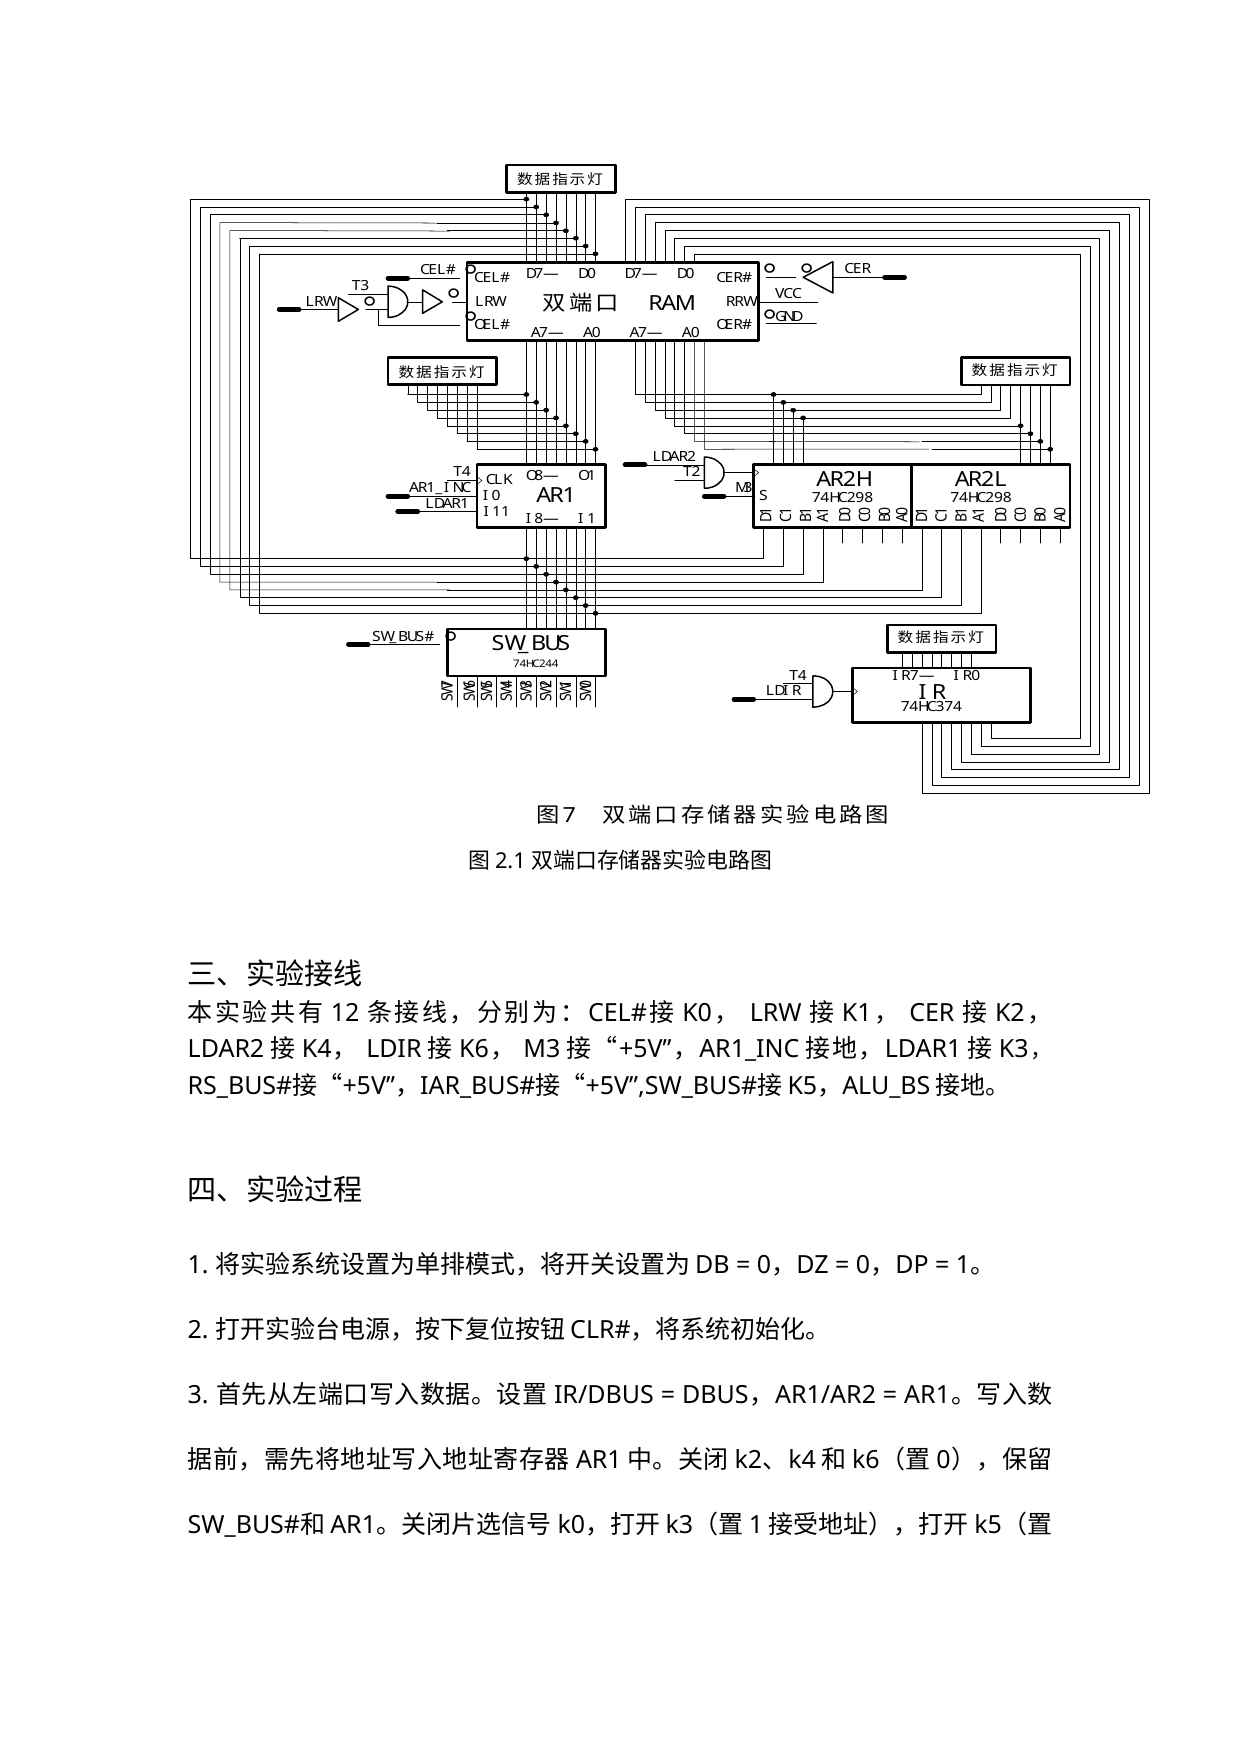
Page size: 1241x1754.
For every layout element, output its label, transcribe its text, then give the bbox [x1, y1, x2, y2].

list 实验接线 [187, 950, 1053, 993]
text 图2.1 双端口存储器实验电路图 [187, 843, 1053, 875]
text 2. 打开实验台电源，按下复位按钮CLR#，将系统初始化。 [187, 1295, 1053, 1360]
text 1. 将实验系统设置为单排模式，将开关设置为DB = 0，DZ = 0，DP = 1。 [187, 1230, 1053, 1295]
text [187, 1360, 1053, 1555]
text 本实验共有12条接线，分别为：CEL#接K0， LRW接K1， CER接K2， LDAR2接K4， LDIR接K6， M3接“+5V”，AR1_INC接地，LDAR1接K3， RS_BUS#接“+5V”，IAR_BUS#接“+5V”,SW_BUS#接K5，ALU_BS接地。 [187, 993, 1053, 1101]
text 四、实验过程 [187, 1166, 1053, 1209]
